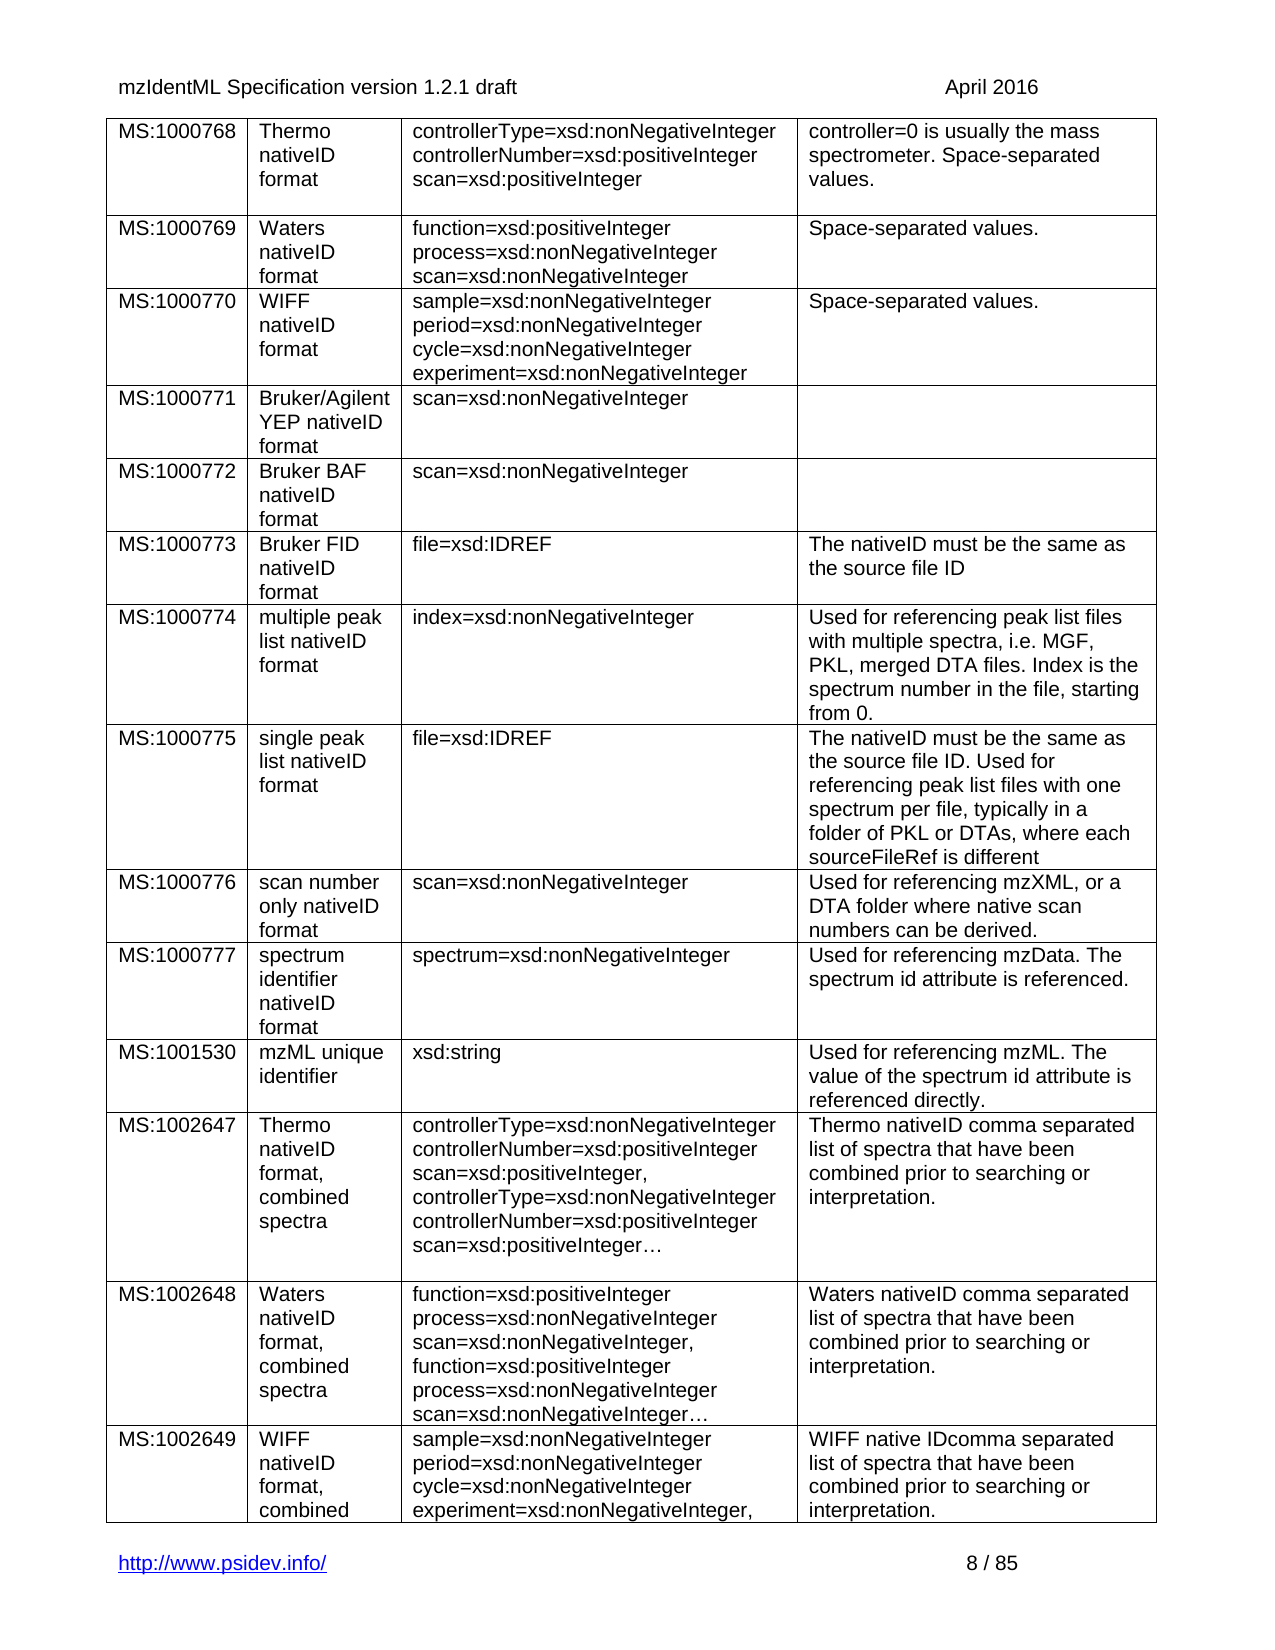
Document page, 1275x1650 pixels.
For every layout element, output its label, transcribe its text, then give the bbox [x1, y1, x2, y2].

table_cell scan number only nativeID format [248, 870, 401, 942]
table_cell index=xsd:nonNegativeInteger [402, 605, 797, 724]
table_cell scan=xsd:nonNegativeInteger [402, 386, 797, 458]
table_cell MS:1002647 [107, 1113, 247, 1281]
table_cell MS:1000768 [107, 119, 247, 215]
table_cell MS:1000770 [107, 289, 247, 385]
table_cell WIFF nativeID format [248, 289, 401, 385]
table_cell WIFF nativeID format, combined spectra [248, 1426, 401, 1522]
table_cell Thermo nativeID format [248, 119, 401, 215]
table_cell function=xsd:positiveInteger process=xsd:nonNegativeInteger scan=xsd:nonNegativeInteger [402, 216, 797, 288]
table_cell MS:1000777 [107, 943, 247, 1039]
table_cell MS:1000772 [107, 459, 247, 531]
table_cell The nativeID must be the same as the source file ID. Used for referencing peak list files with one spectrum per file, typically in a folder of PKL or DTAs, where each sourceFileRef is different [798, 725, 1156, 869]
table_cell Thermo nativeID format, combined spectra [248, 1113, 401, 1281]
table_cell controllerType=xsd:nonNegativeInteger controllerNumber=xsd:positiveInteger scan=xsd:positiveInteger [402, 119, 797, 215]
table_cell Used for referencing peak list files with multiple spectra, i.e. MGF, PKL, merged DTA files. Index is the spectrum number in the file, starting from 0. [798, 605, 1156, 724]
table_cell MS:1002649 [107, 1426, 247, 1522]
table_cell spectrum identifier nativeID format [248, 943, 401, 1039]
table_cell file=xsd:IDREF [402, 532, 797, 603]
table_cell Space-separated values. [798, 289, 1156, 385]
table_cell MS:1000774 [107, 605, 247, 724]
table_cell MS:1000771 [107, 386, 247, 458]
table_cell Waters nativeID format [248, 216, 401, 288]
table_cell Bruker BAF nativeID format [248, 459, 401, 531]
table_cell MS:1000773 [107, 532, 247, 603]
table_cell The nativeID must be the same as the source file ID [798, 532, 1156, 603]
table_cell scan=xsd:nonNegativeInteger [402, 870, 797, 942]
table_cell Used for referencing mzData. The spectrum id attribute is referenced. [798, 943, 1156, 1039]
table_cell [798, 459, 1156, 531]
table_cell single peak list nativeID format [248, 725, 401, 869]
table_cell MS:1000775 [107, 725, 247, 869]
table_cell WIFF native IDcomma separated list of spectra that have been combined prior to searching or interpretation. [798, 1426, 1156, 1522]
table_cell Bruker FID nativeID format [248, 532, 401, 603]
table_cell controller=0 is usually the mass spectrometer. Space-separated values. [798, 119, 1156, 215]
table_cell sample=xsd:nonNegativeInteger period=xsd:nonNegativeInteger cycle=xsd:nonNegativeInteger experiment=xsd:nonNegativeInteger [402, 289, 797, 385]
table_cell Space-separated values. [798, 216, 1156, 288]
table_cell spectrum=xsd:nonNegativeInteger [402, 943, 797, 1039]
table_cell xsd:string [402, 1040, 797, 1112]
table_cell MS:1002648 [107, 1282, 247, 1425]
table_cell MS:1000776 [107, 870, 247, 942]
table_cell file=xsd:IDREF [402, 725, 797, 869]
table_cell Waters nativeID comma separated list of spectra that have been combined prior to searching or interpretation. [798, 1282, 1156, 1425]
table_cell MS:1001530 [107, 1040, 247, 1112]
table_cell scan=xsd:nonNegativeInteger [402, 459, 797, 531]
table_cell multiple peak list nativeID format [248, 605, 401, 724]
table_cell MS:1000769 [107, 216, 247, 288]
table_cell Used for referencing mzXML, or a DTA folder where native scan numbers can be derived. [798, 870, 1156, 942]
table_cell Used for referencing mzML. The value of the spectrum id attribute is referenced directly. [798, 1040, 1156, 1112]
table_cell [798, 386, 1156, 458]
table_cell mzML unique identifier [248, 1040, 401, 1112]
table_cell Thermo nativeID comma separated list of spectra that have been combined prior to searching or interpretation. [798, 1113, 1156, 1281]
table_cell Waters nativeID format, combined spectra [248, 1282, 401, 1425]
table_cell Bruker/Agilent YEP nativeID format [248, 386, 401, 458]
